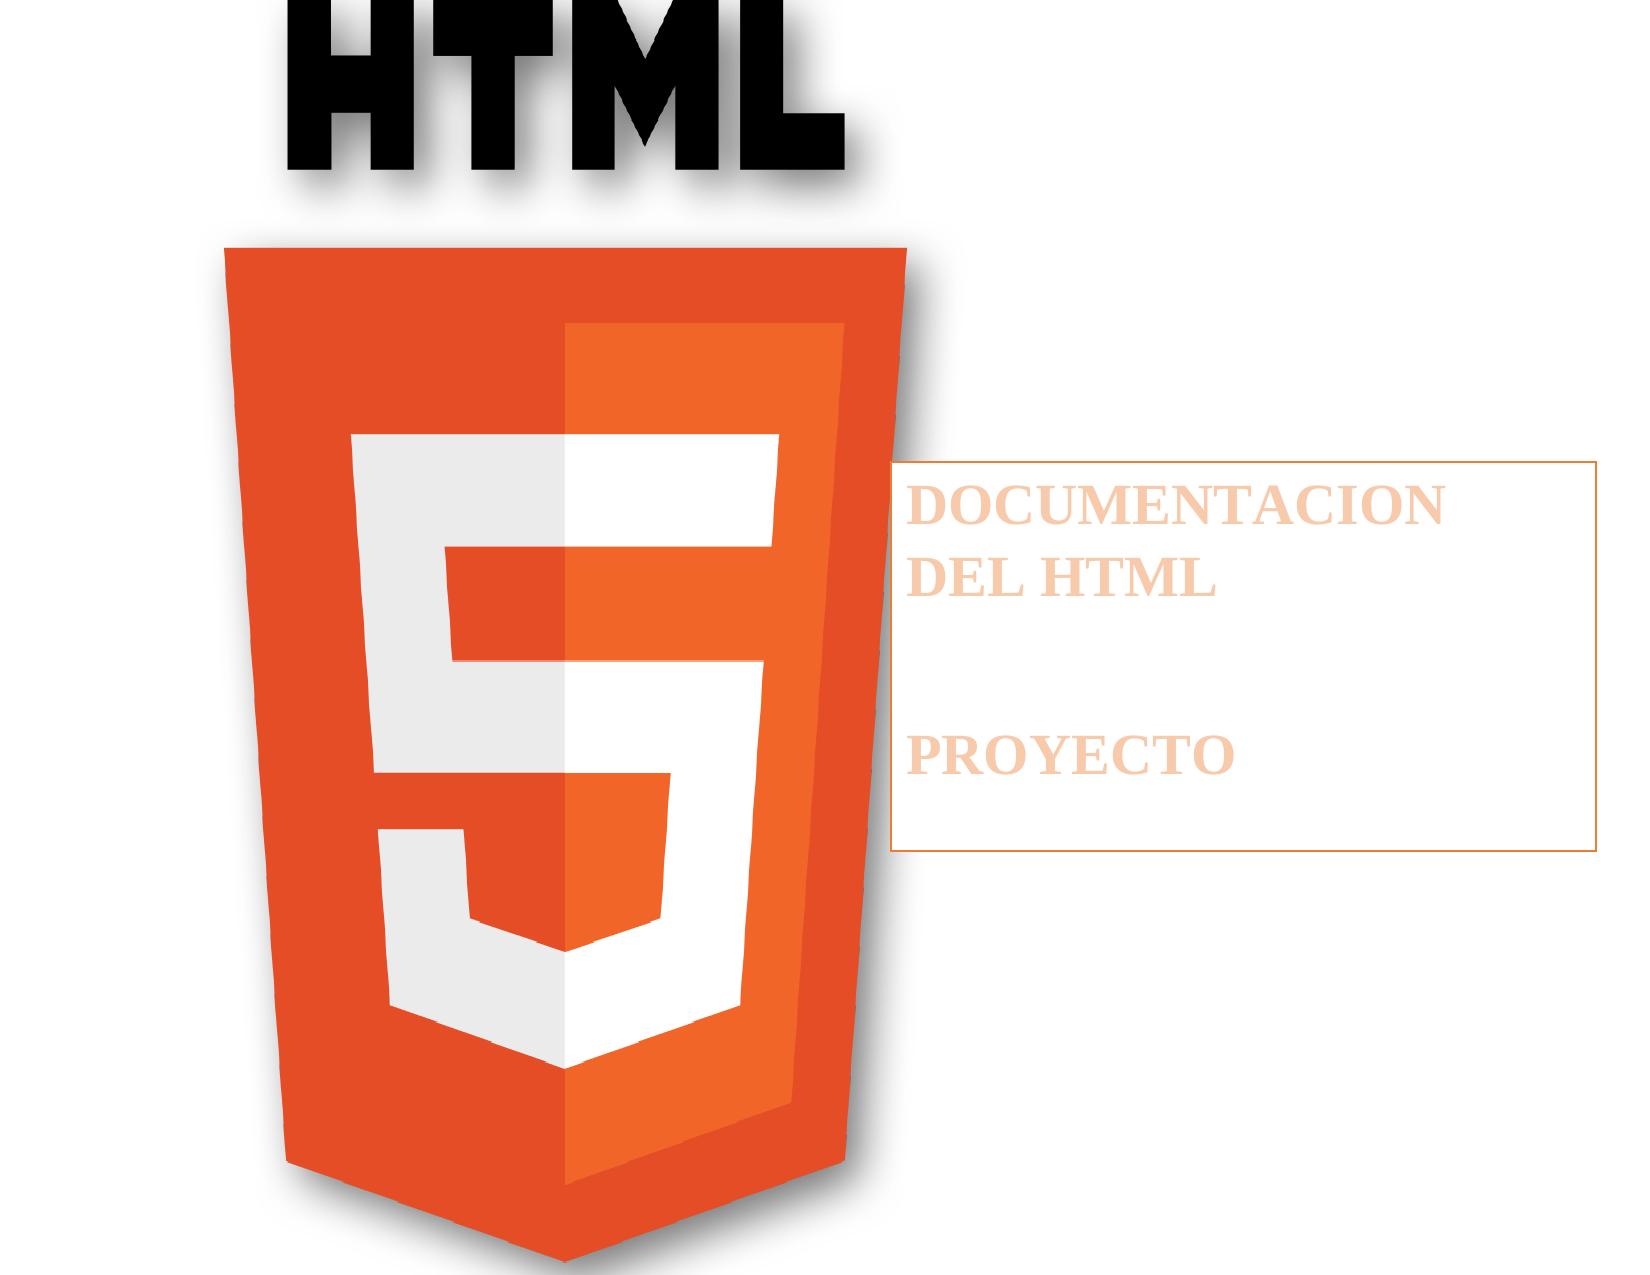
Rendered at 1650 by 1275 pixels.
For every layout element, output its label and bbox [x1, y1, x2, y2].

picture [83, 0, 1047, 1263]
